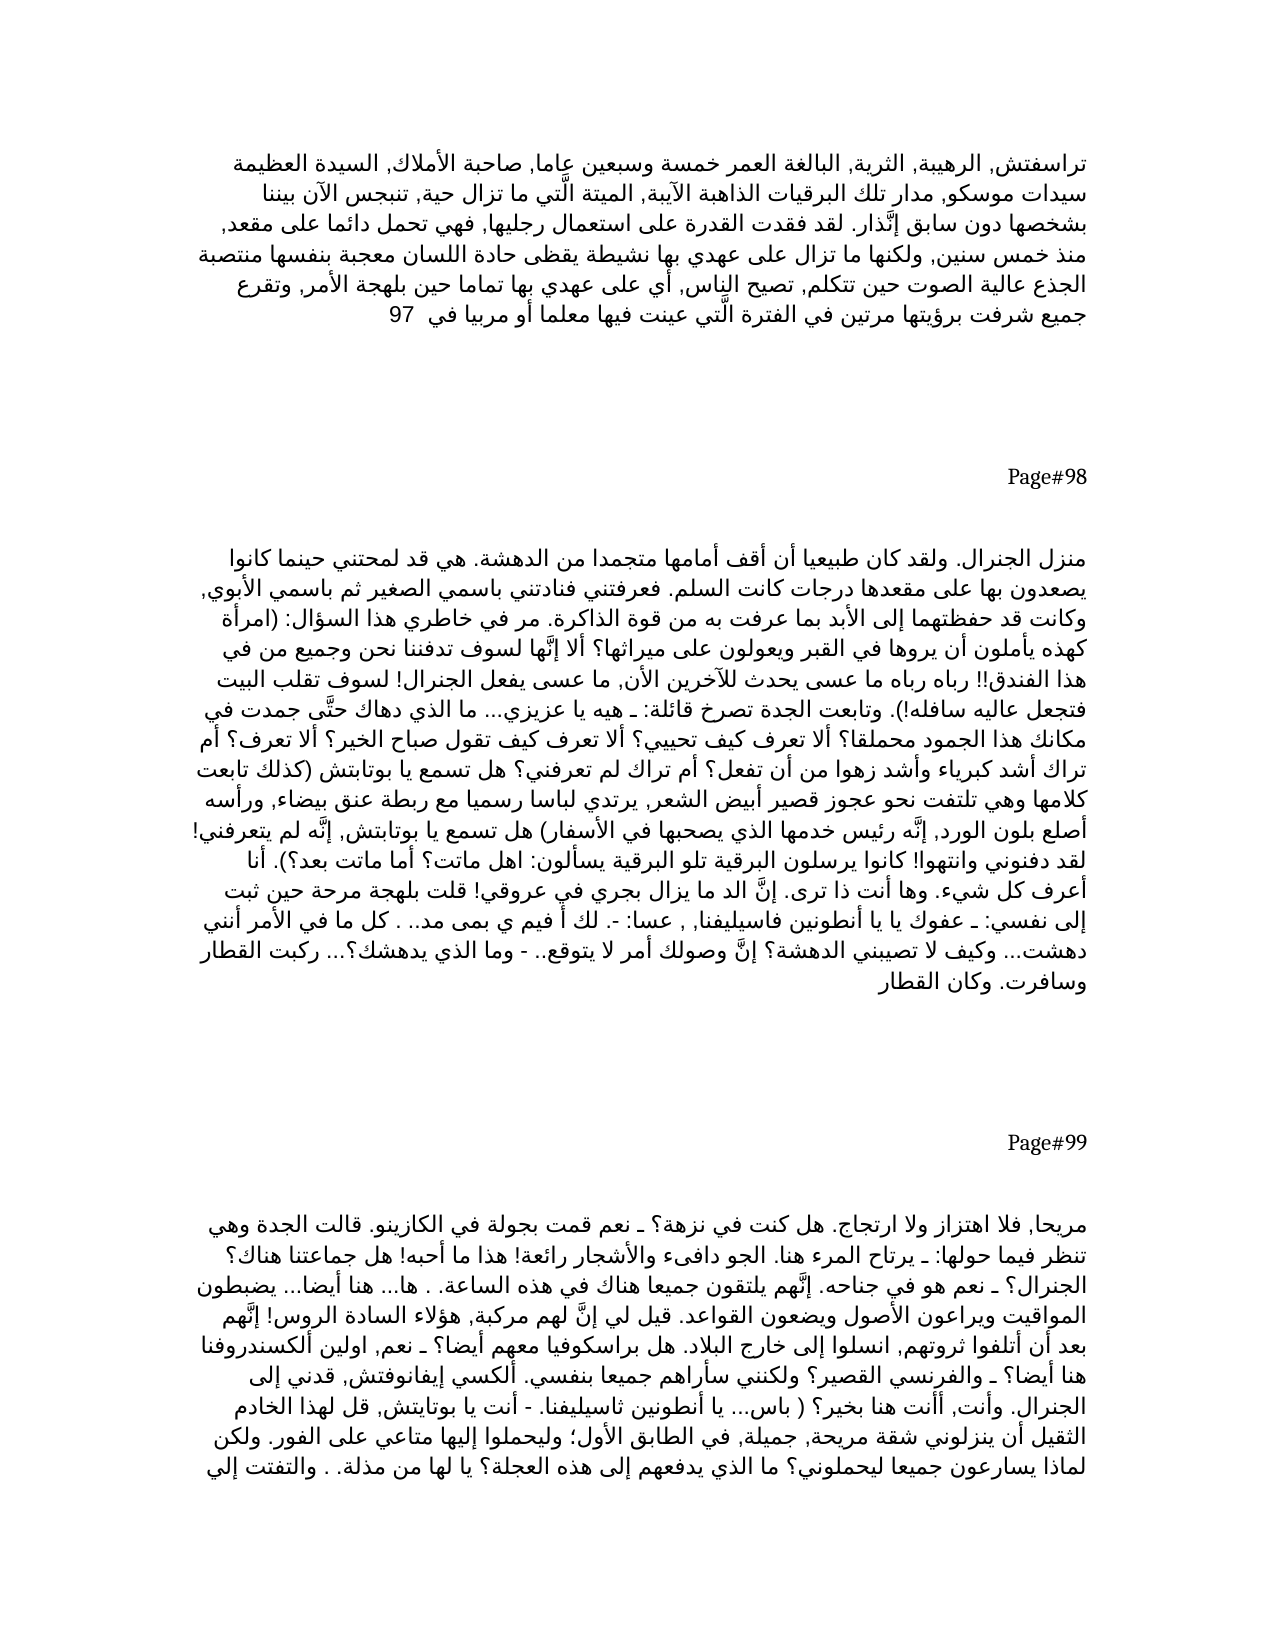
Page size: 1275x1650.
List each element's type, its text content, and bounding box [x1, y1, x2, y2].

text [187, 150, 1087, 358]
text منزل الجنرال. ولقد كان طبيعيا أن أقف أمامها متجمدا من الدهشة. هي قد لمحتني حينما كانوا يصعدون بها على مقعدها درجات كانت السلم. فعرفتني فنادتني باسمي الصغير ثم باسمي الأبوي, وكانت قد حفظتهما إلى الأبد بما عرفت به من قوة الذاكرة. مر في خاطري هذا السؤال: (امرأة كهذه يأملون أن يروها في القبر ويعولون على ميراثها؟ ألا إنَّها لسوف تدفننا نحن وجميع من في هذا الفندق!! رباه رباه ما عسى يحدث للآخرين الأن, ما عسى يفعل الجنرال! لسوف تقلب البيت فتجعل عاليه سافله!). وتابعت الجدة تصرخ قائلة: ـ هيه يا عزيزي... ما الذي دهاك حتَّى جمدت في مكانك هذا الجمود محملقا؟ ألا تعرف كيف تحييي؟ ألا تعرف كيف تقول صباح الخير؟ ألا تعرف؟ أم تراك أشد كبرياء وأشد زهوا من أن تفعل؟ أم تراك لم تعرفني؟ هل تسمع يا بوتابتش (كذلك تابعت كلامها وهي تلتفت نحو عجوز قصير أبيض الشعر, يرتدي لباسا رسميا مع ربطة عنق بيضاء, ورأسه أصلع بلون الورد, إنَّه رئيس خدمها الذي يصحبها في الأسفار) هل تسمع يا بوتابتش, إنَّه لم يتعرفني! لقد دفنوني وانتهوا! كانوا يرسلون البرقية تلو البرقية يسألون: اهل ماتت؟ أما ماتت بعد؟). أنا أعرف كل شيء. وها أنت ذا ترى. إنَّ الد ما يزال بجري في عروقي! قلت بلهجة مرحة حين ثبت إلى نفسي: ـ عفوك يا يا أنطونين فاسيليفنا, , عسا: -. لك أ فيم ي بمى مد.. . كل ما في الأمر أنني دهشت... وكيف لا تصيبني الدهشة؟ إنَّ وصولك أمر لا يتوقع.. - وما الذي يدهشك؟... ركبت القطار وسافرت. وكان القطار [187, 545, 1087, 1024]
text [187, 1211, 1087, 1479]
text Page#98 [187, 463, 1087, 520]
text Page#99 [187, 1130, 1087, 1187]
